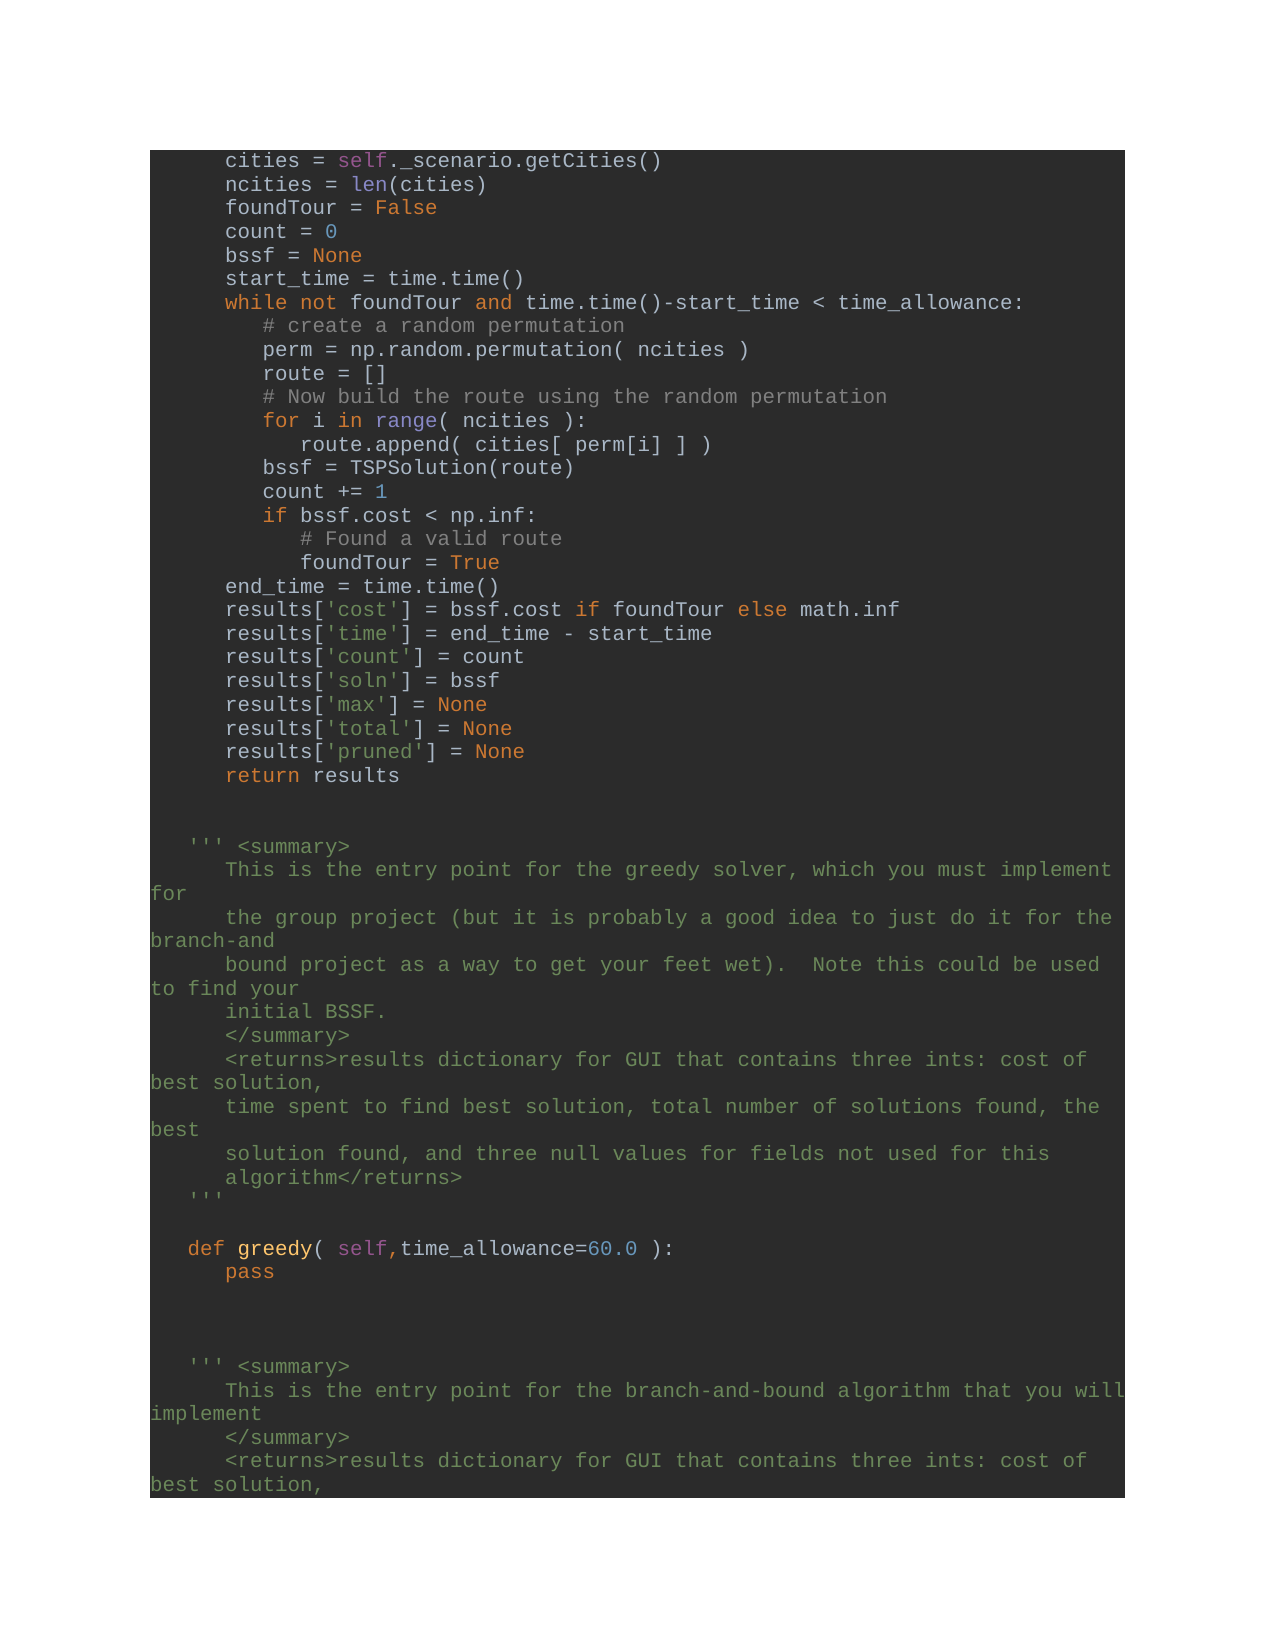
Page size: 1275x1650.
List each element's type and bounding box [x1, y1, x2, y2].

text [150, 150, 1125, 1498]
